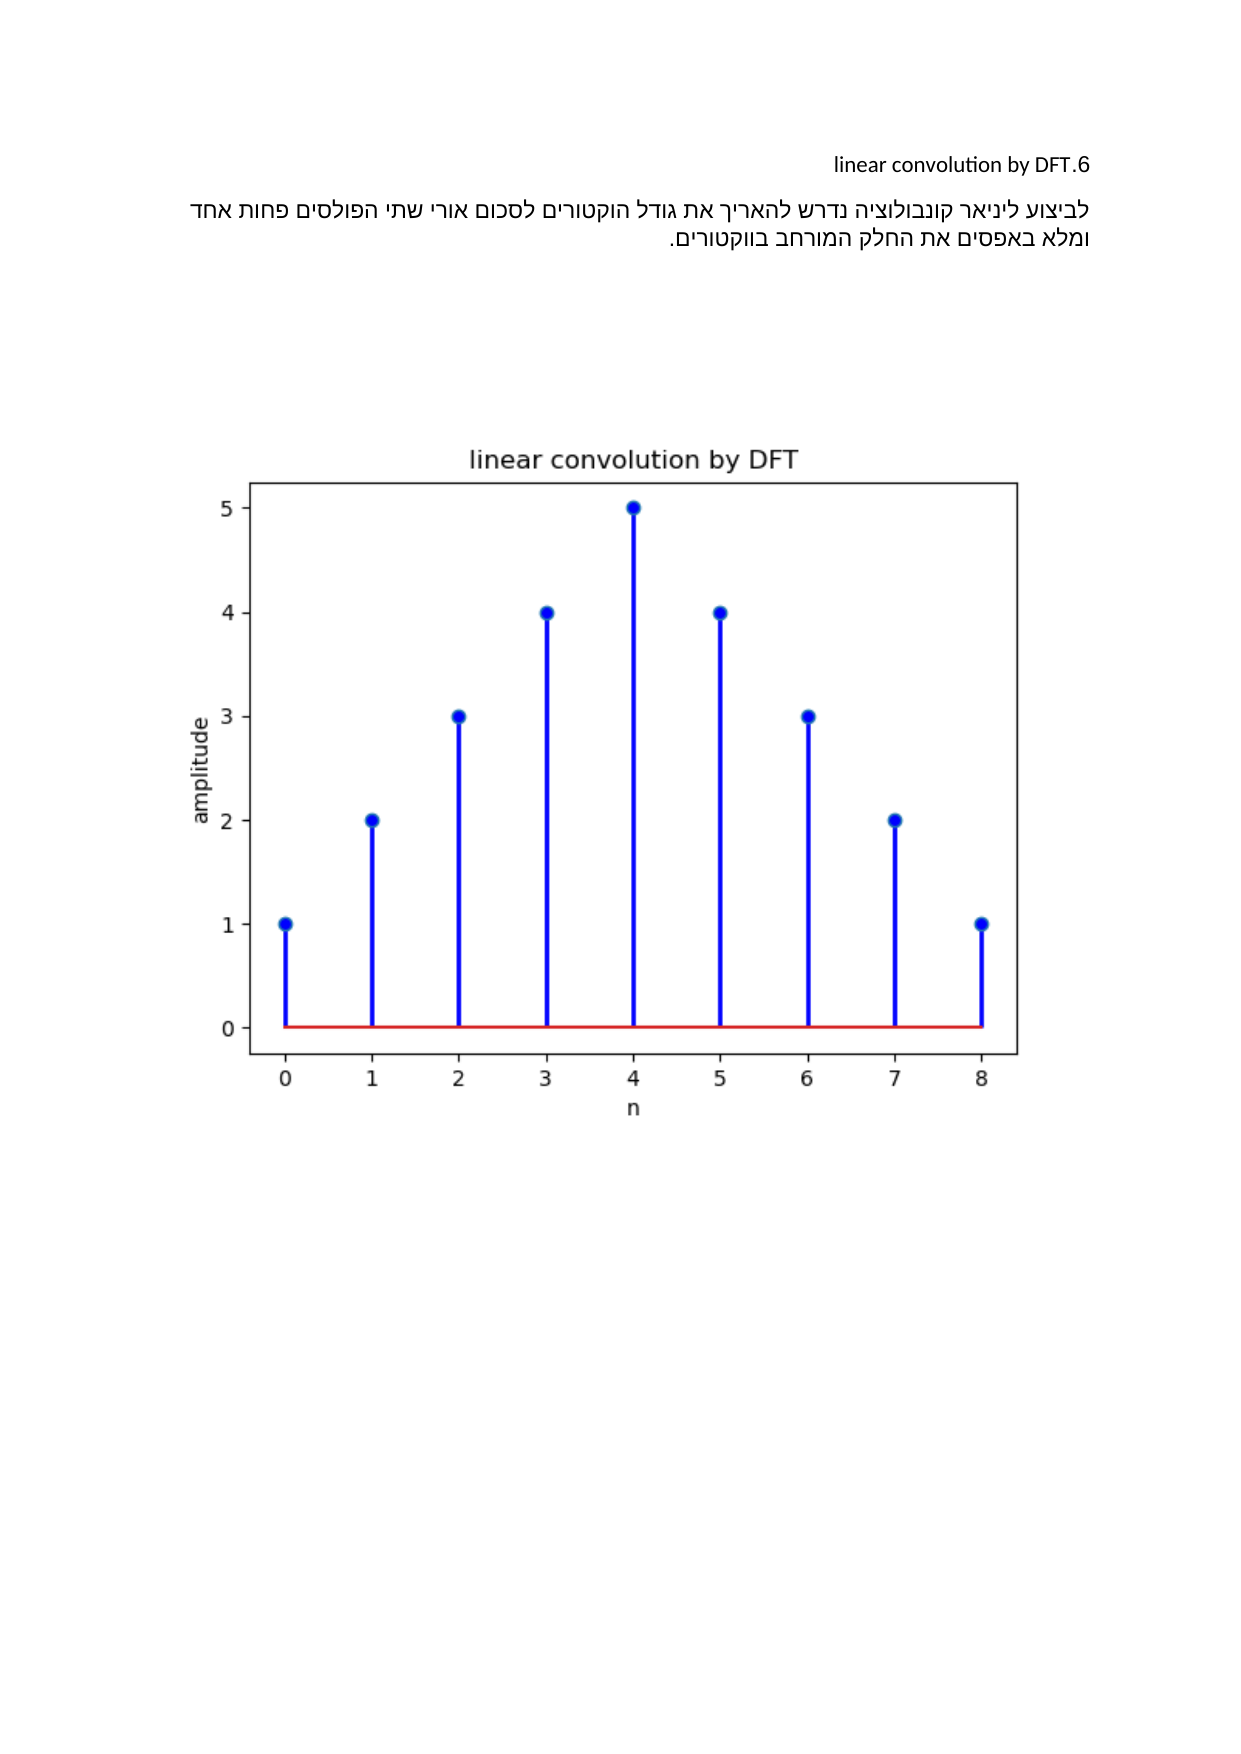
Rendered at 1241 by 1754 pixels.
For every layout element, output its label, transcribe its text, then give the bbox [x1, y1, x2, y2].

picture [150, 411, 1090, 1128]
text לביצוע ליניאר קונבולוציה נדרש להאריך את גודל הוקטורים לסכום אורי שתי הפולסים פחות אחד ומלא באפסים את החלק המורחב בווקטורים. [150, 197, 1090, 252]
text 6.linear convolution by DFT [150, 150, 1090, 178]
